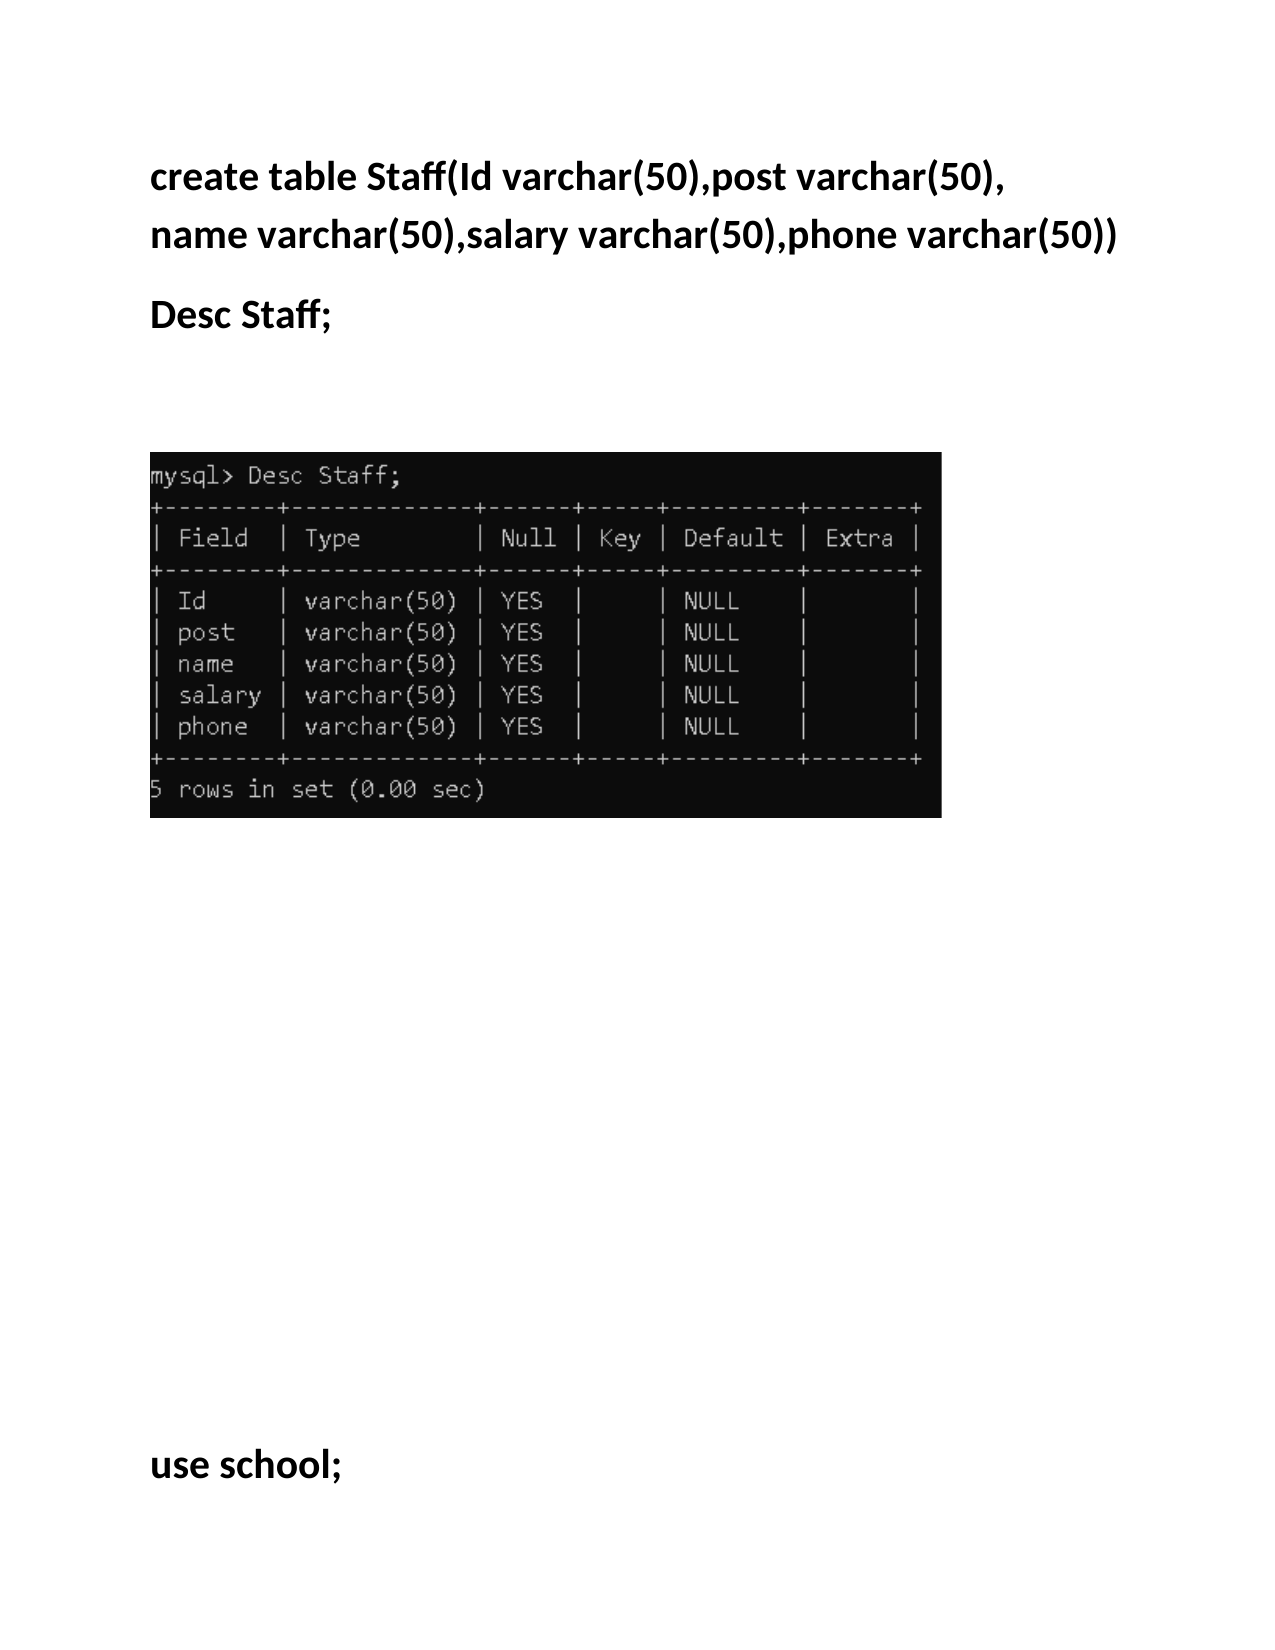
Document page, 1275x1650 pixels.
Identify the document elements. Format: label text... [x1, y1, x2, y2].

text create table Staff(Id varchar(50),post varchar(50), name varchar(50),salary varchar(50),phone varchar(50)) [150, 150, 1125, 259]
text Desc Staff; [150, 288, 1125, 338]
text use school; [150, 1438, 1125, 1489]
picture [150, 452, 942, 818]
